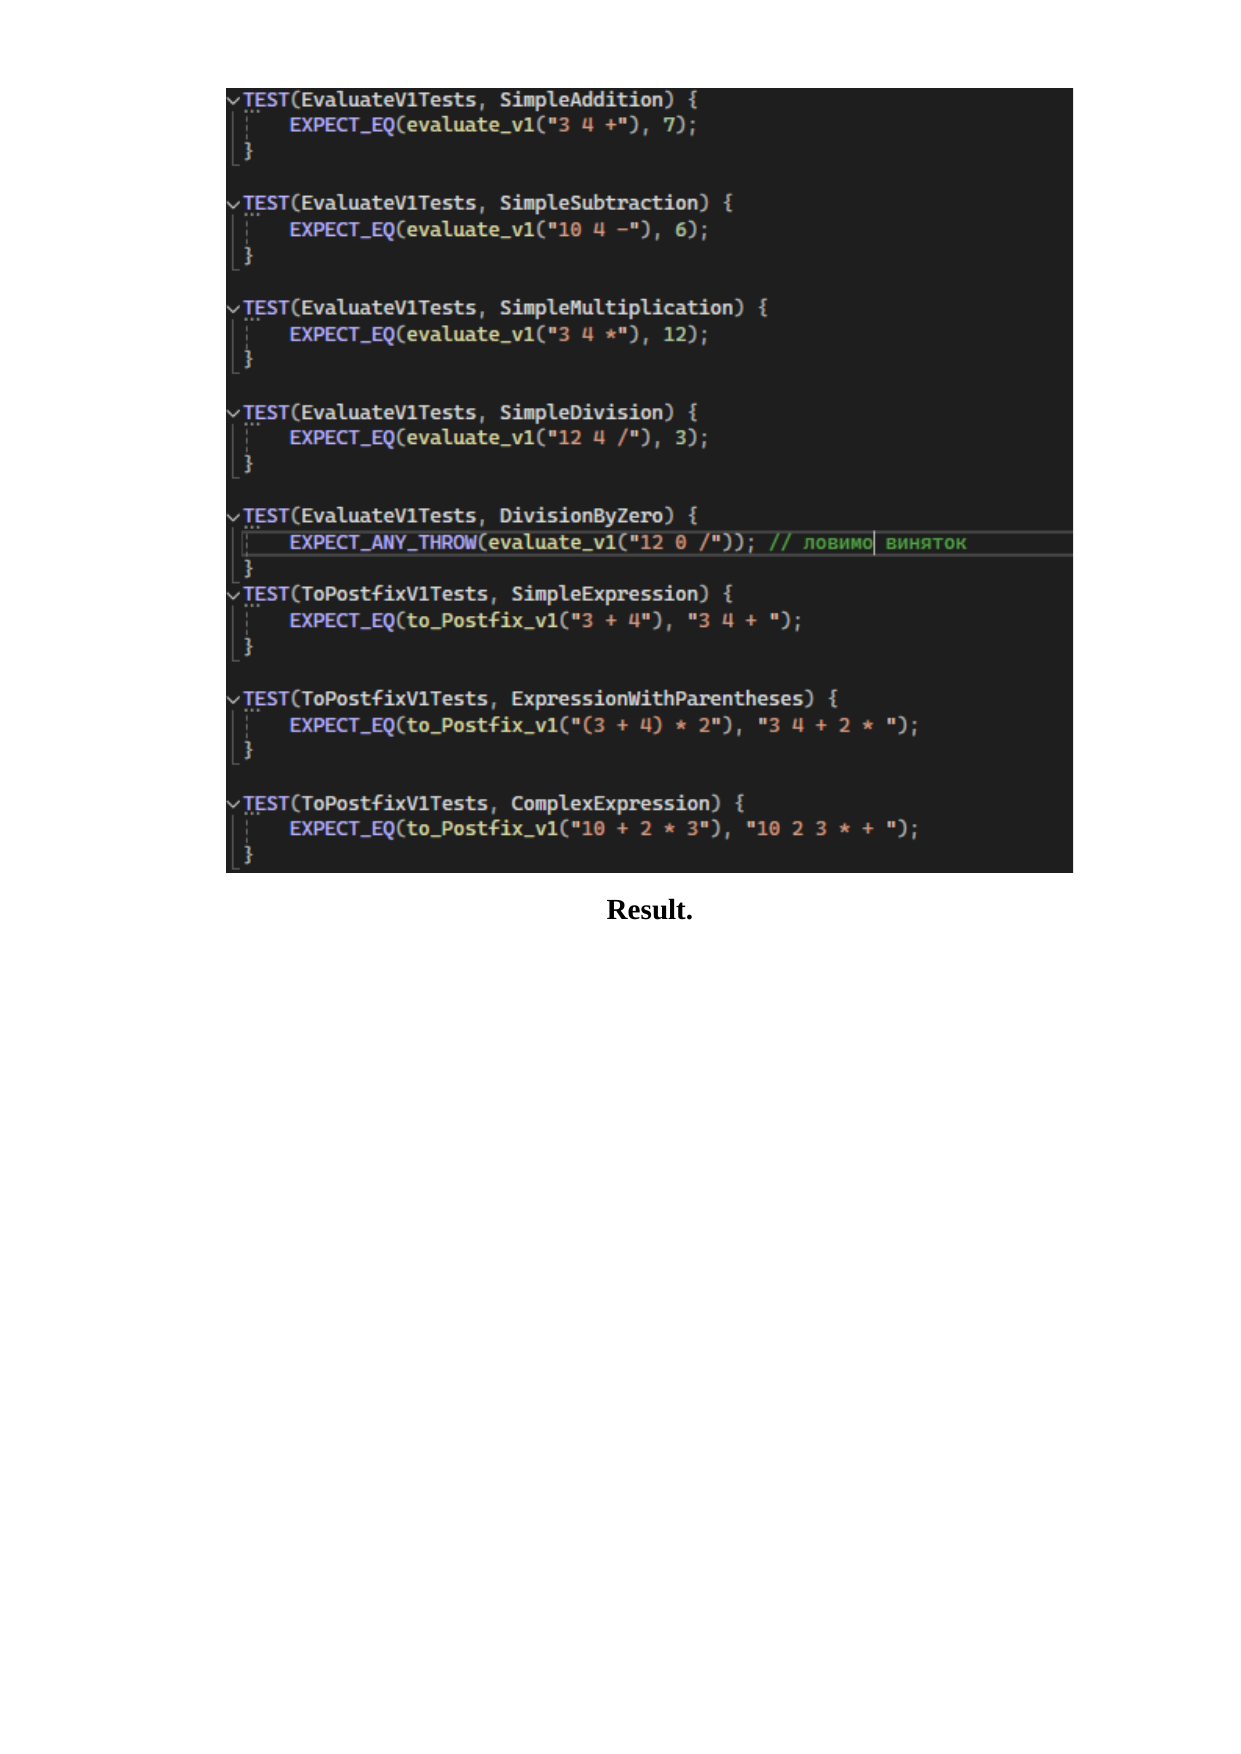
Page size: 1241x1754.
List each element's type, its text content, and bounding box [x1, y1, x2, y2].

picture [226, 88, 1074, 873]
text Result. [148, 892, 1152, 926]
